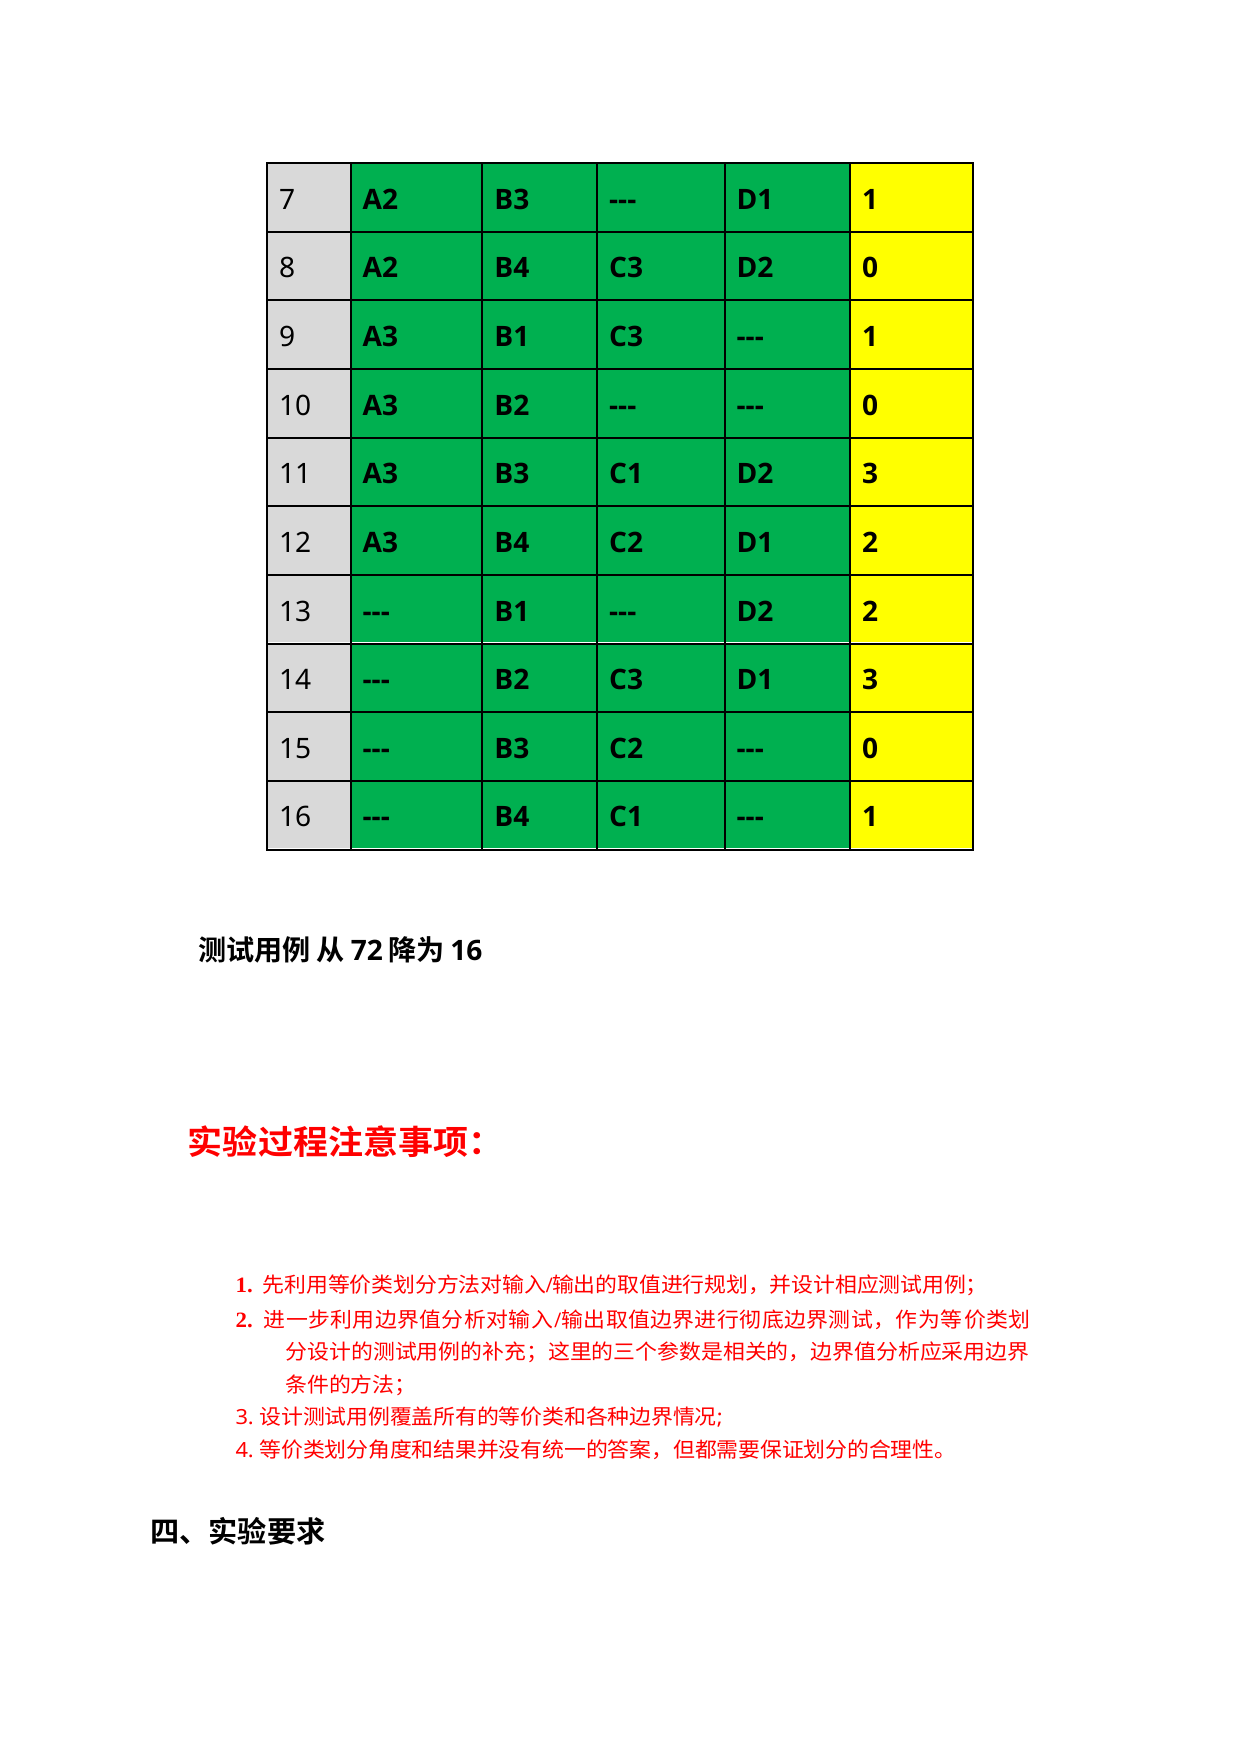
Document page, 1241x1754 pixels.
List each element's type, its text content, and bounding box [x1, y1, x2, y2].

table_cell 0 [851, 233, 972, 299]
table_cell 1 [851, 782, 972, 848]
table_cell 1 [851, 164, 972, 231]
table_cell 2 [851, 576, 972, 642]
table_cell C3 [598, 233, 724, 299]
table_cell A3 [352, 370, 481, 437]
table_cell B2 [483, 370, 596, 437]
table_cell C2 [598, 507, 724, 574]
subtitle 实验过程注意事项： [187, 1107, 1053, 1172]
table_cell --- [352, 782, 481, 848]
table_cell --- [726, 370, 849, 437]
table_cell B3 [483, 439, 596, 505]
table_cell C3 [598, 645, 724, 711]
table_cell A3 [352, 507, 481, 574]
table_cell A2 [352, 233, 481, 299]
table_cell 0 [851, 713, 972, 780]
table_cell D1 [726, 164, 849, 231]
text 2. 进一步利用边界值分析对输入/输出取值边界进行彻底边界测试，作为等价类划分设计的测试用例的补充；这里的三个参数是相关的，边界值分析应采用边界条件的方法； [235, 1302, 1031, 1399]
table_cell B4 [483, 233, 596, 299]
table_cell 16 [268, 782, 350, 848]
table_cell 9 [268, 301, 350, 368]
table_cell 13 [268, 576, 350, 642]
text 四、实验要求 [150, 1497, 1087, 1562]
text 4. 等价类划分角度和结果并没有统一的答案，但都需要保证划分的合理性。 [235, 1432, 1053, 1464]
text 测试用例 从72降为16 [198, 916, 1053, 981]
table_cell 3 [851, 439, 972, 505]
table_cell A2 [352, 164, 481, 231]
table_cell B4 [483, 782, 596, 848]
table_cell D1 [726, 645, 849, 711]
table_cell D2 [726, 576, 849, 642]
table_cell C2 [598, 713, 724, 780]
table_cell B3 [483, 713, 596, 780]
text 3. 设计测试用例覆盖所有的等价类和各种边界情况; [235, 1399, 1053, 1432]
text 1. 先利用等价类划分方法对输入/输出的取值进行规划，并设计相应测试用例； [235, 1267, 1053, 1300]
table_cell C1 [598, 782, 724, 848]
table_cell --- [352, 713, 481, 780]
table_cell B4 [483, 507, 596, 574]
table_cell --- [726, 782, 849, 848]
table_cell --- [598, 164, 724, 231]
table_cell A3 [352, 301, 481, 368]
table_cell 15 [268, 713, 350, 780]
table_cell --- [726, 301, 849, 368]
table_cell B1 [483, 576, 596, 642]
table_cell 12 [268, 507, 350, 574]
table_cell C1 [598, 439, 724, 505]
table_cell B3 [483, 164, 596, 231]
table_cell 8 [268, 233, 350, 299]
table_cell --- [598, 576, 724, 642]
table_cell D1 [726, 507, 849, 574]
table_cell D2 [726, 439, 849, 505]
table_cell A3 [352, 439, 481, 505]
table_cell B1 [483, 301, 596, 368]
table_cell 2 [851, 507, 972, 574]
table_cell 1 [851, 301, 972, 368]
table_cell 7 [268, 164, 350, 231]
table_cell 10 [268, 370, 350, 437]
table_cell --- [352, 645, 481, 711]
table_cell 3 [851, 645, 972, 711]
table_cell --- [726, 713, 849, 780]
table_cell B2 [483, 645, 596, 711]
table_cell 14 [268, 645, 350, 711]
table_cell 11 [268, 439, 350, 505]
table_cell 0 [851, 370, 972, 437]
table_cell --- [352, 576, 481, 642]
table_cell --- [598, 370, 724, 437]
table_cell D2 [726, 233, 849, 299]
table_cell C3 [598, 301, 724, 368]
